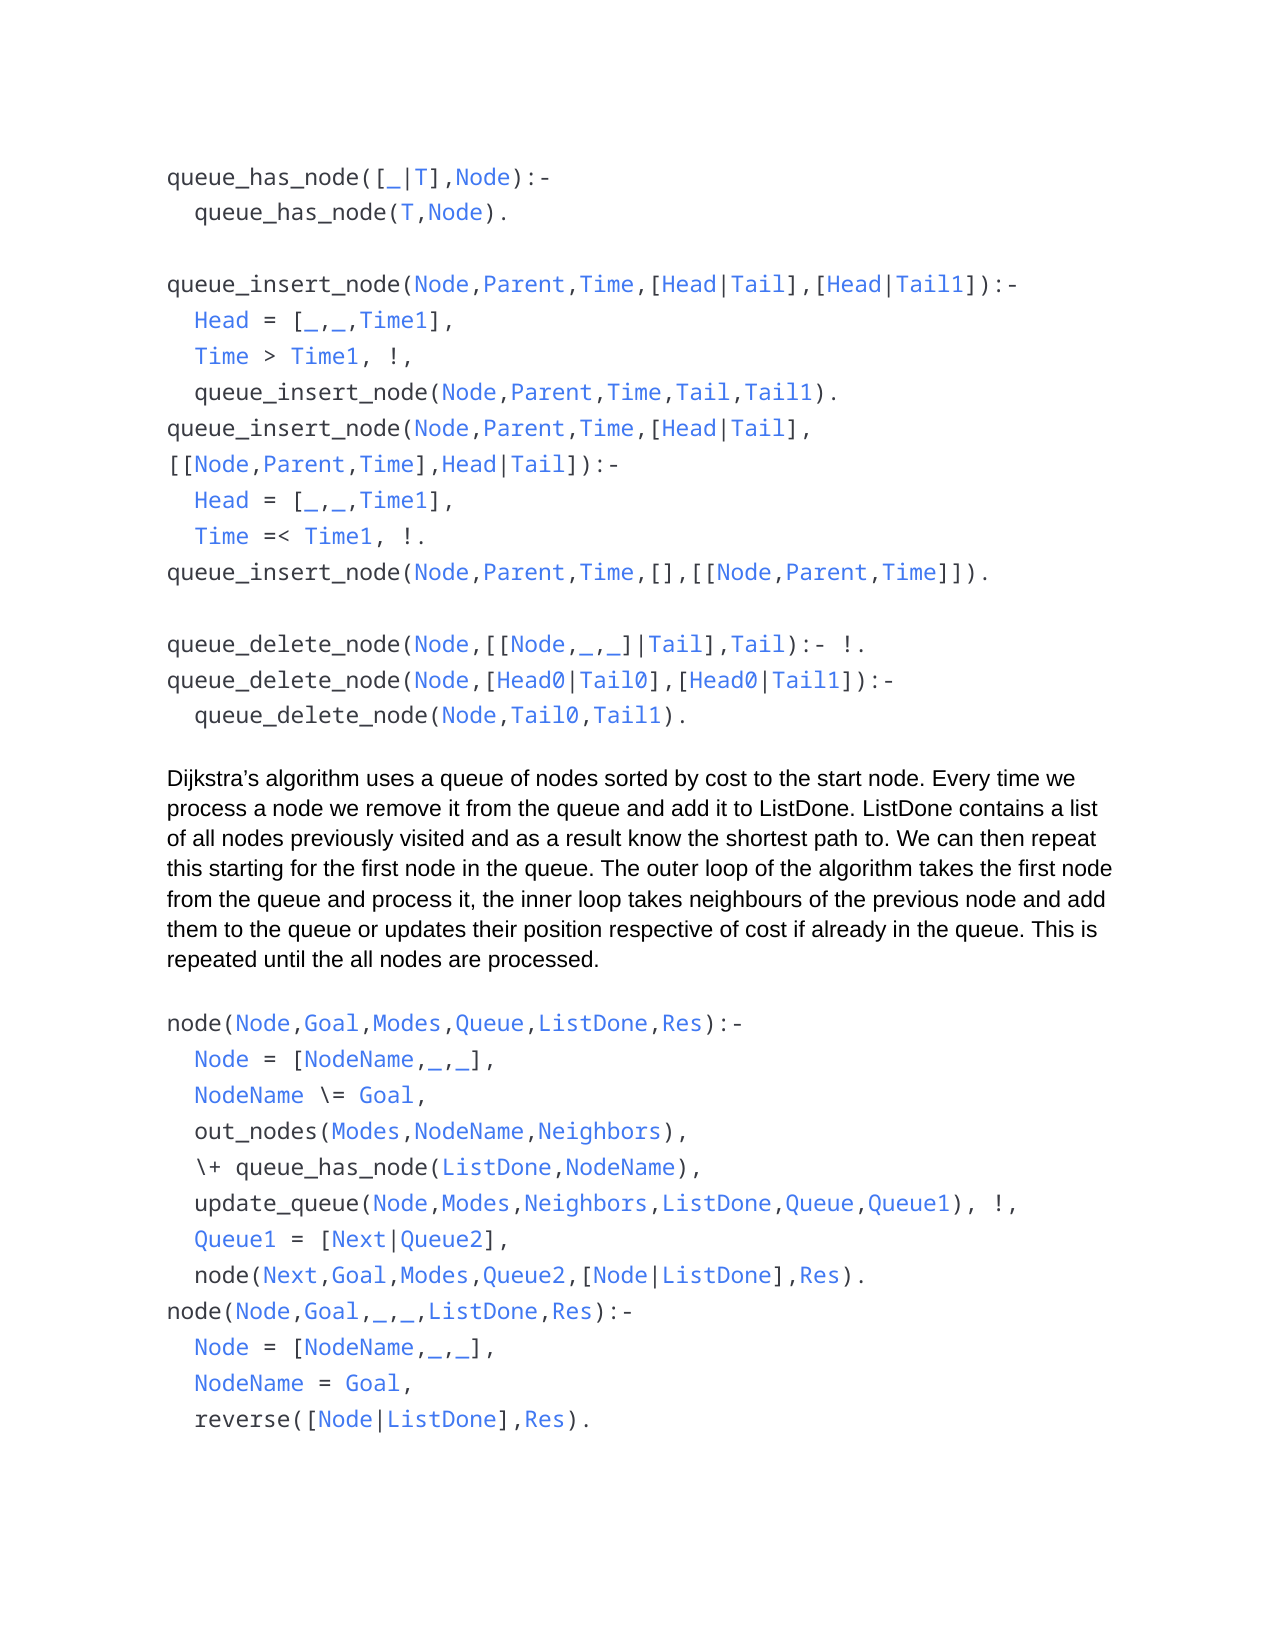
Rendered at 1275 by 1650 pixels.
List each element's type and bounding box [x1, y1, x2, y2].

table_header [156, 150, 1125, 1480]
